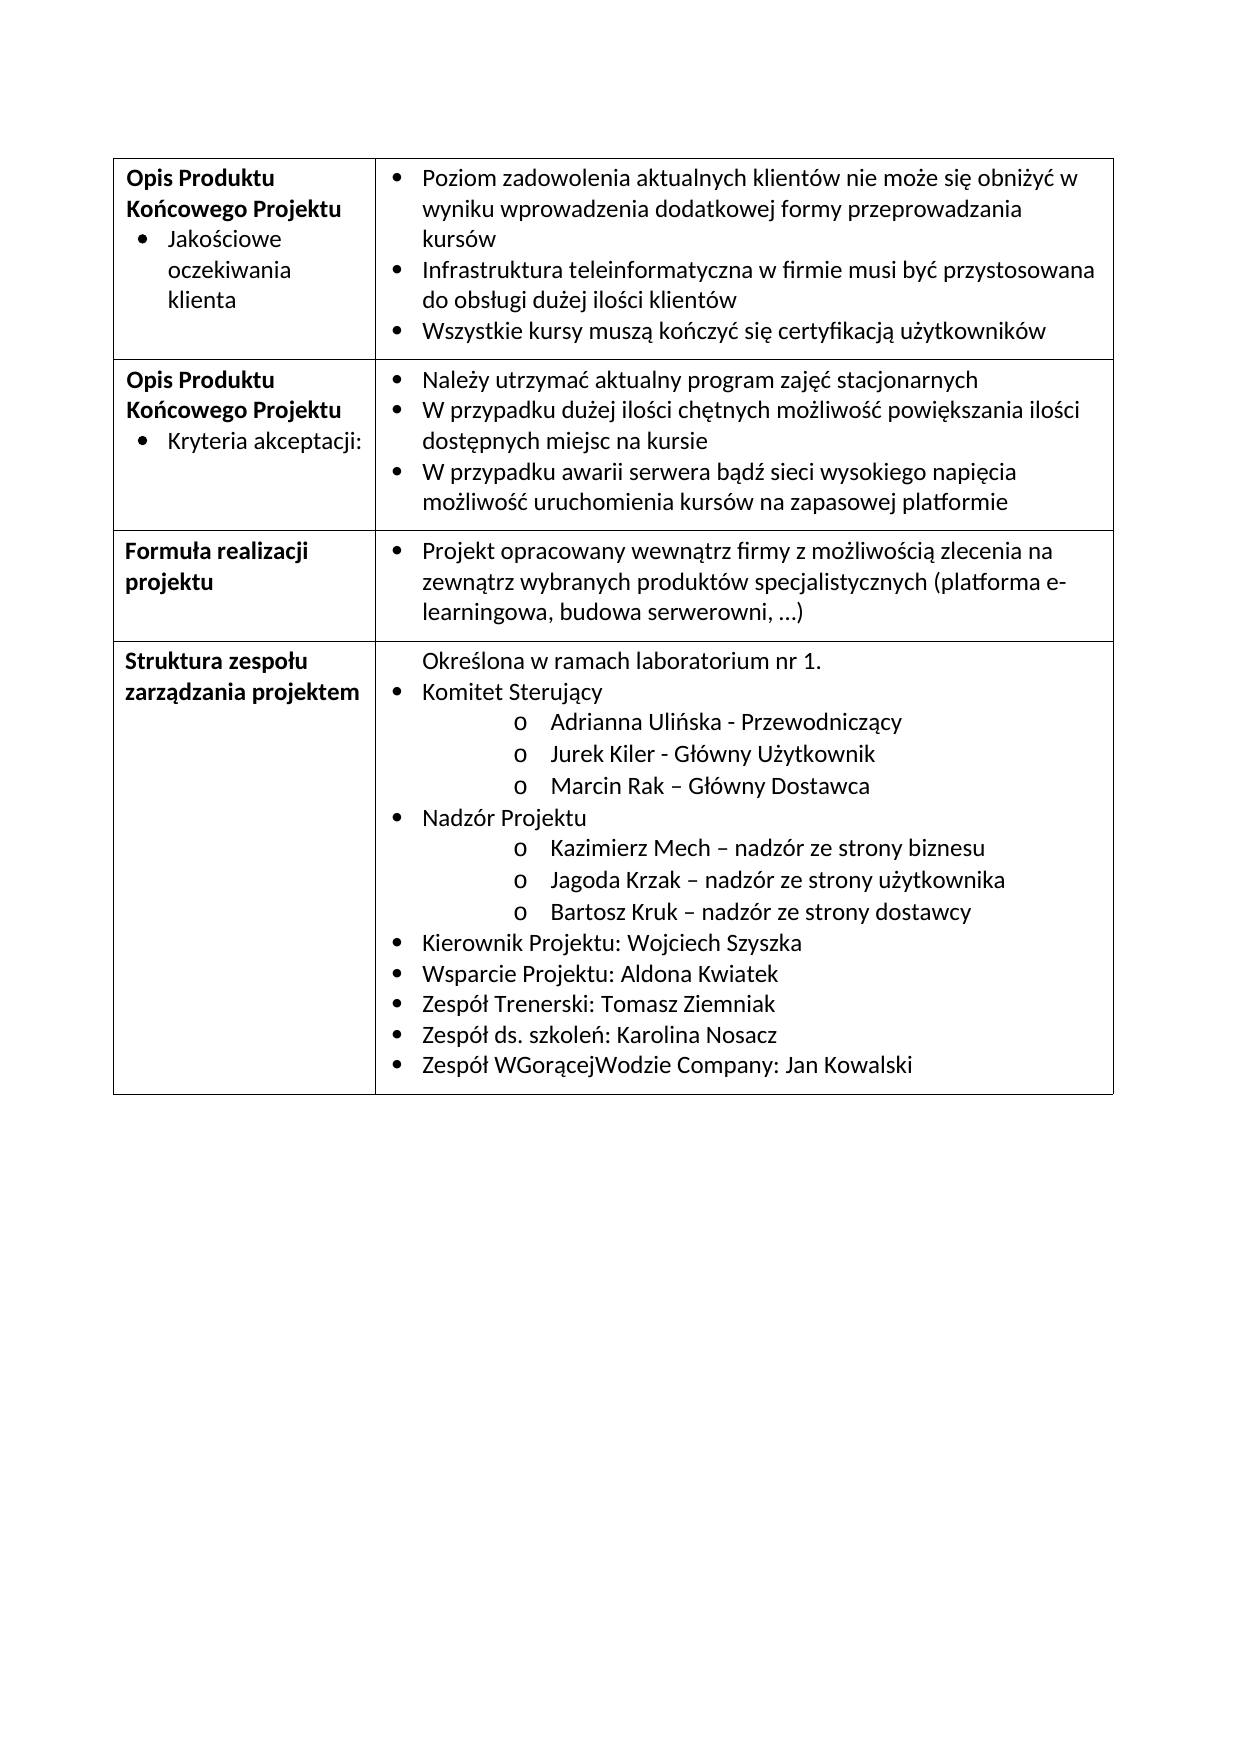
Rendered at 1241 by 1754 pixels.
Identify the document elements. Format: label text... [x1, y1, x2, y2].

table_cell Określona w ramach laboratorium nr 1. Komitet Sterujący Adrianna Ulińska - Przewodniczący Jurek Kiler - Główny Użytkownik Marcin Rak – Główny Dostawca Nadzór Projektu Kazimierz Mech – nadzór ze strony biznesu Jagoda Krzak – nadzór ze strony użytkownika Bartosz Kruk – nadzór ze strony dostawcy Kierownik Projektu: Wojciech Szyszka Wsparcie Projektu: Aldona Kwiatek Zespół Trenerski: Tomasz Ziemniak Zespół ds. szkoleń: Karolina Nosacz Zespół WGorącejWodzie Company: Jan Kowalski [376, 642, 1113, 1094]
table_cell Formuła realizacji projektu [114, 531, 375, 641]
table_cell Poziom zadowolenia aktualnych klientów nie może się obniżyć w wyniku wprowadzenia dodatkowej formy przeprowadzania kursów Infrastruktura teleinformatyczna w firmie musi być przystosowana do obsługi dużej ilości klientów Wszystkie kursy muszą kończyć się certyfikacją użytkowników [376, 159, 1113, 359]
table_cell Należy utrzymać aktualny program zajęć stacjonarnych W przypadku dużej ilości chętnych możliwość powiększania ilości dostępnych miejsc na kursie W przypadku awarii serwera bądź sieci wysokiego napięcia możliwość uruchomienia kursów na zapasowej platformie [376, 360, 1113, 530]
table_cell Struktura zespołu zarządzania projektem [114, 642, 375, 1094]
table_cell Projekt opracowany wewnątrz firmy z możliwością zlecenia na zewnątrz wybranych produktów specjalistycznych (platforma e-learningowa, budowa serwerowni, …) [376, 531, 1113, 641]
table_cell Opis Produktu Końcowego Projektu Kryteria akceptacji: [114, 360, 375, 530]
table_cell Opis Produktu Końcowego Projektu Jakościowe oczekiwania klienta [114, 159, 375, 359]
